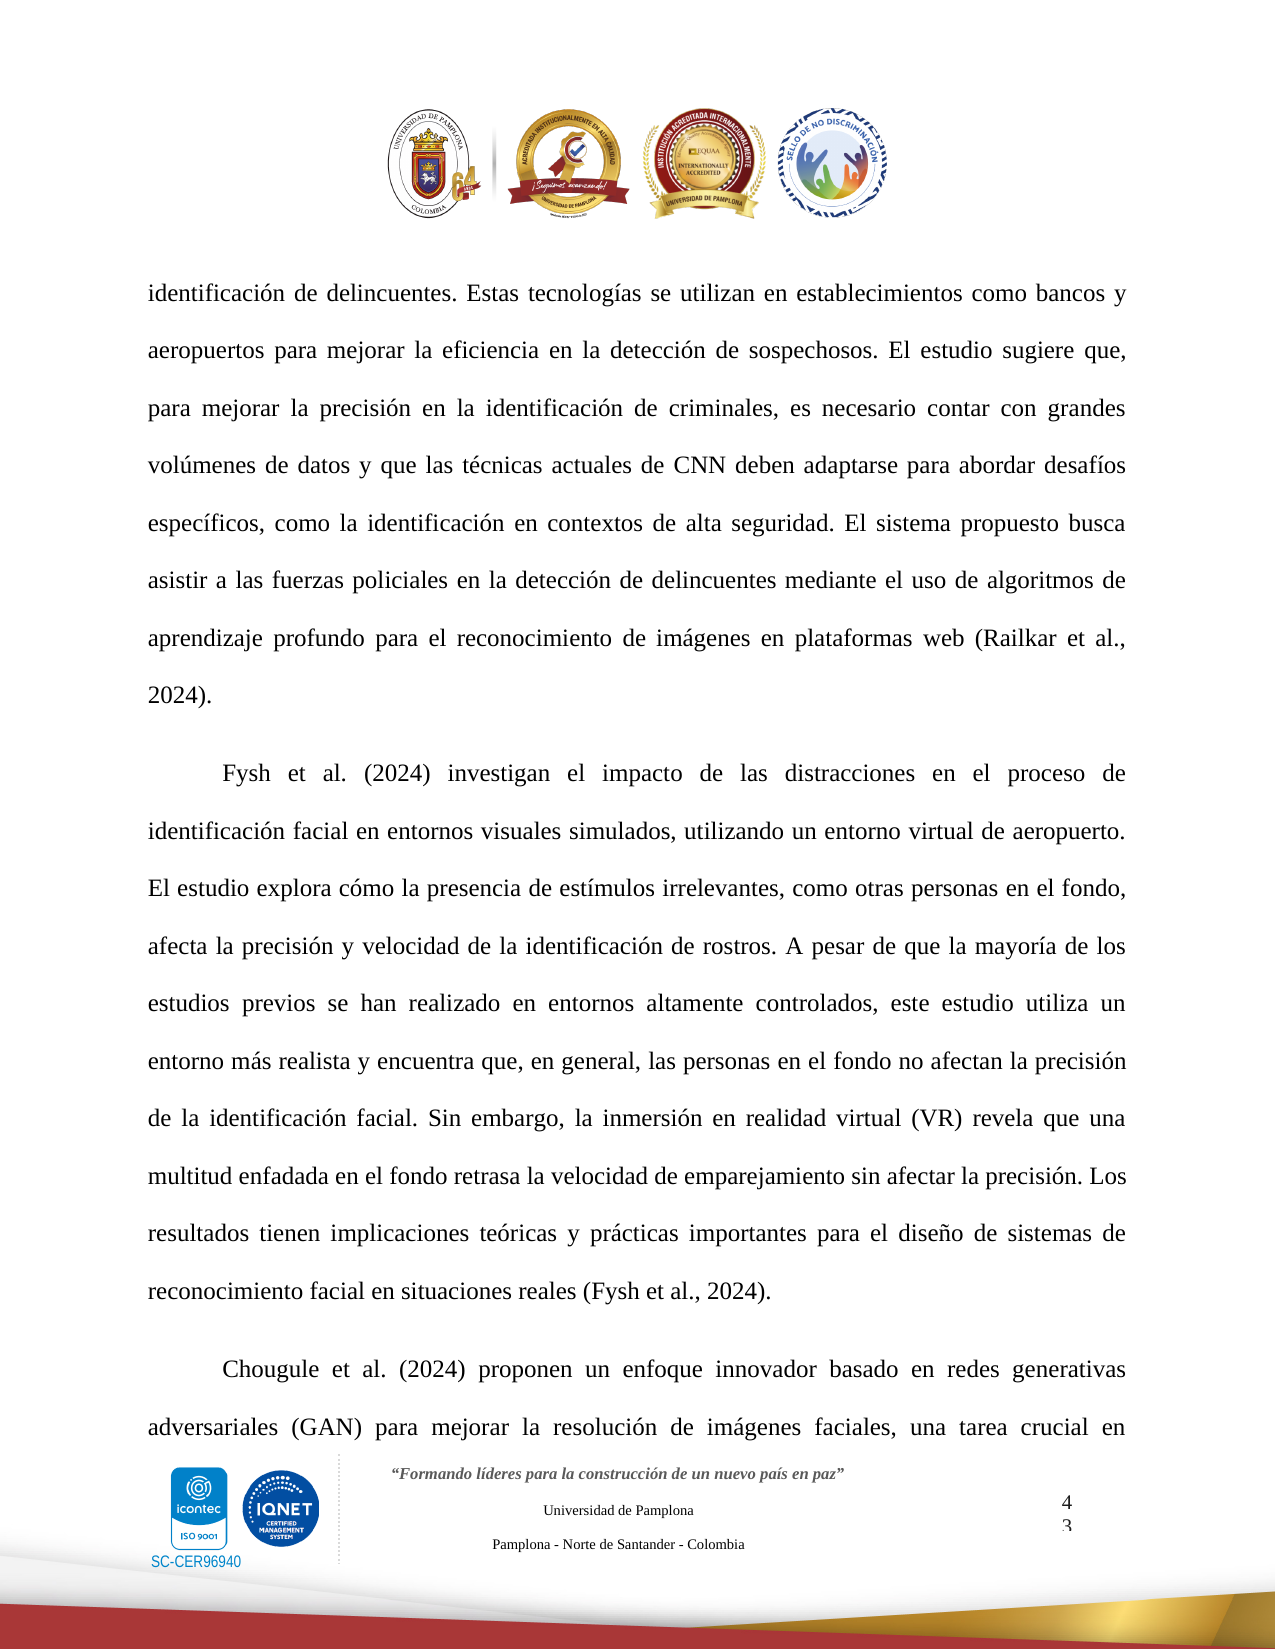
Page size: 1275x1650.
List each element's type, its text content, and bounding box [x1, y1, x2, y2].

text Fysh et al. (2024) investigan el impacto de las distracciones en el proceso de identificación facial en entornos visuales simulados, utilizando un entorno virtual de aeropuerto. El estudio explora cómo la presencia de estímulos irrelevantes, como otras personas en el fondo, afecta la precisión y velocidad de la identificación de rostros. A pesar de que la mayoría de los estudios previos se han realizado en entornos altamente controlados, este estudio utiliza un entorno más realista y encuentra que, en general, las personas en el fondo no afectan la precisión de la identificación facial. Sin embargo, la inmersión en realidad virtual (VR) revela que una multitud enfadada en el fondo retrasa la velocidad de emparejamiento sin afectar la precisión. Los resultados tienen implicaciones teóricas y prácticas importantes para el diseño de sistemas de reconocimiento facial en situaciones reales (Fysh et al., 2024). [148, 758, 1127, 1305]
picture [0, 1464, 1275, 1649]
picture [383, 98, 892, 229]
